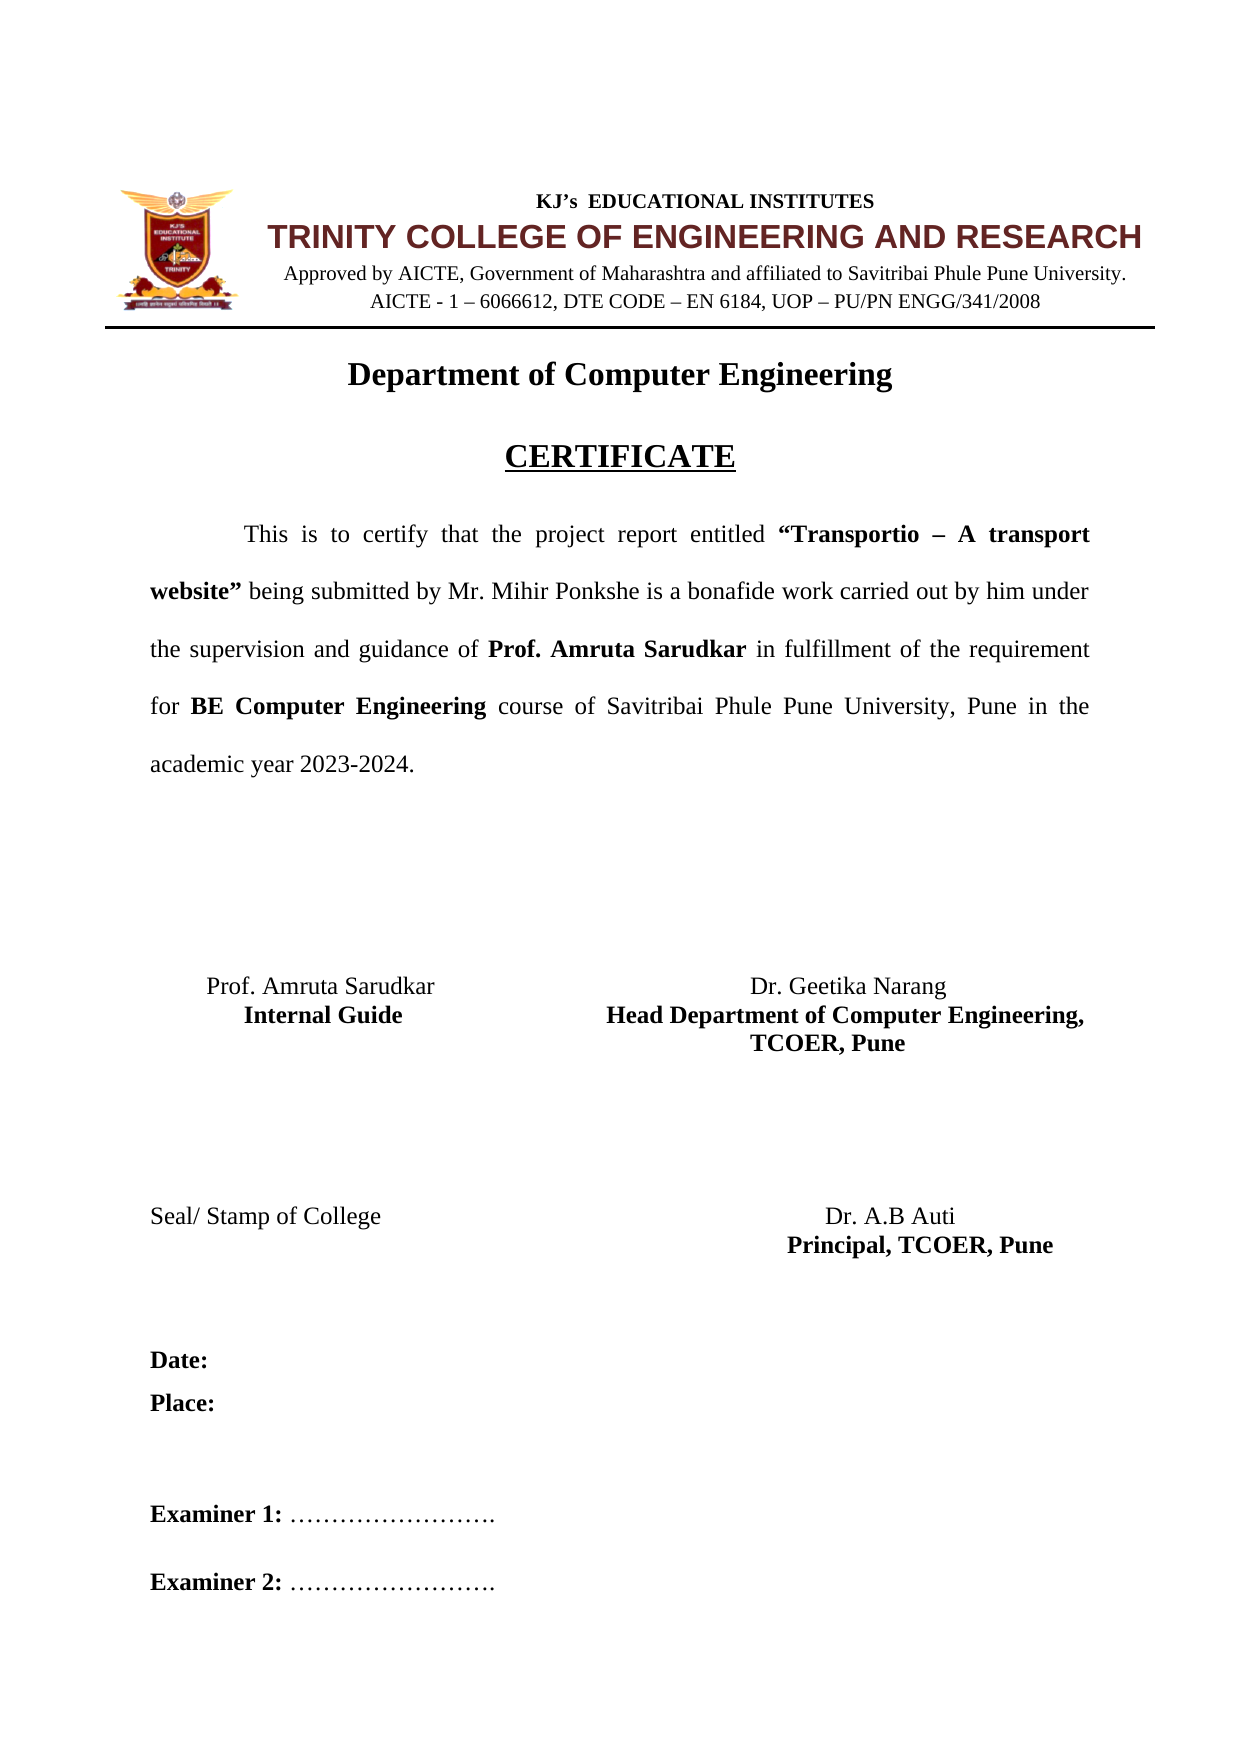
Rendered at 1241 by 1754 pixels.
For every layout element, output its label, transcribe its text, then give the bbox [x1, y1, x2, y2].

text Place: [150, 1388, 1090, 1417]
picture [116, 189, 240, 311]
text CERTIFICATE [150, 436, 1090, 475]
text TCOER, Pune [150, 1028, 1090, 1057]
text Seal/ Stamp of College Dr. A.B Auti [150, 1201, 1090, 1230]
text Principal, TCOER, Pune [750, 1230, 1090, 1258]
table_header [105, 190, 255, 326]
text Internal Guide Head Department of Computer Engineering, [150, 1000, 1090, 1028]
text Examiner 2: ……………………. [150, 1567, 1090, 1596]
text This is to certify that the project report entitled “Transportio – A transport website” being submitted by Mr. Mihir Ponkshe is a bonafide work carried out by him under the supervision and guidance of Prof. Amruta Sarudkar in fulfillment of the requirement for BE Computer Engineering course of Savitribai Phule Pune University, Pune in the academic year 2023-2024. [150, 519, 1090, 778]
text Examiner 1: ……………………. [150, 1499, 1090, 1528]
table_header KJ’s EDUCATIONAL INSTITUTES TRINITY COLLEGE OF ENGINEERING AND RESEARCH Approved by AICTE, Government of Maharashtra and affiliated to Savitribai Phule Pune University. AICTE - 1 – 6066612, DTE CODE – EN 6184, UOP – PU/PN ENGG/341/2008 [255, 190, 1155, 326]
text Prof. Amruta Sarudkar Dr. Geetika Narang [150, 971, 1090, 1000]
text Department of Computer Engineering [150, 354, 1090, 392]
text Date: [150, 1345, 1090, 1373]
